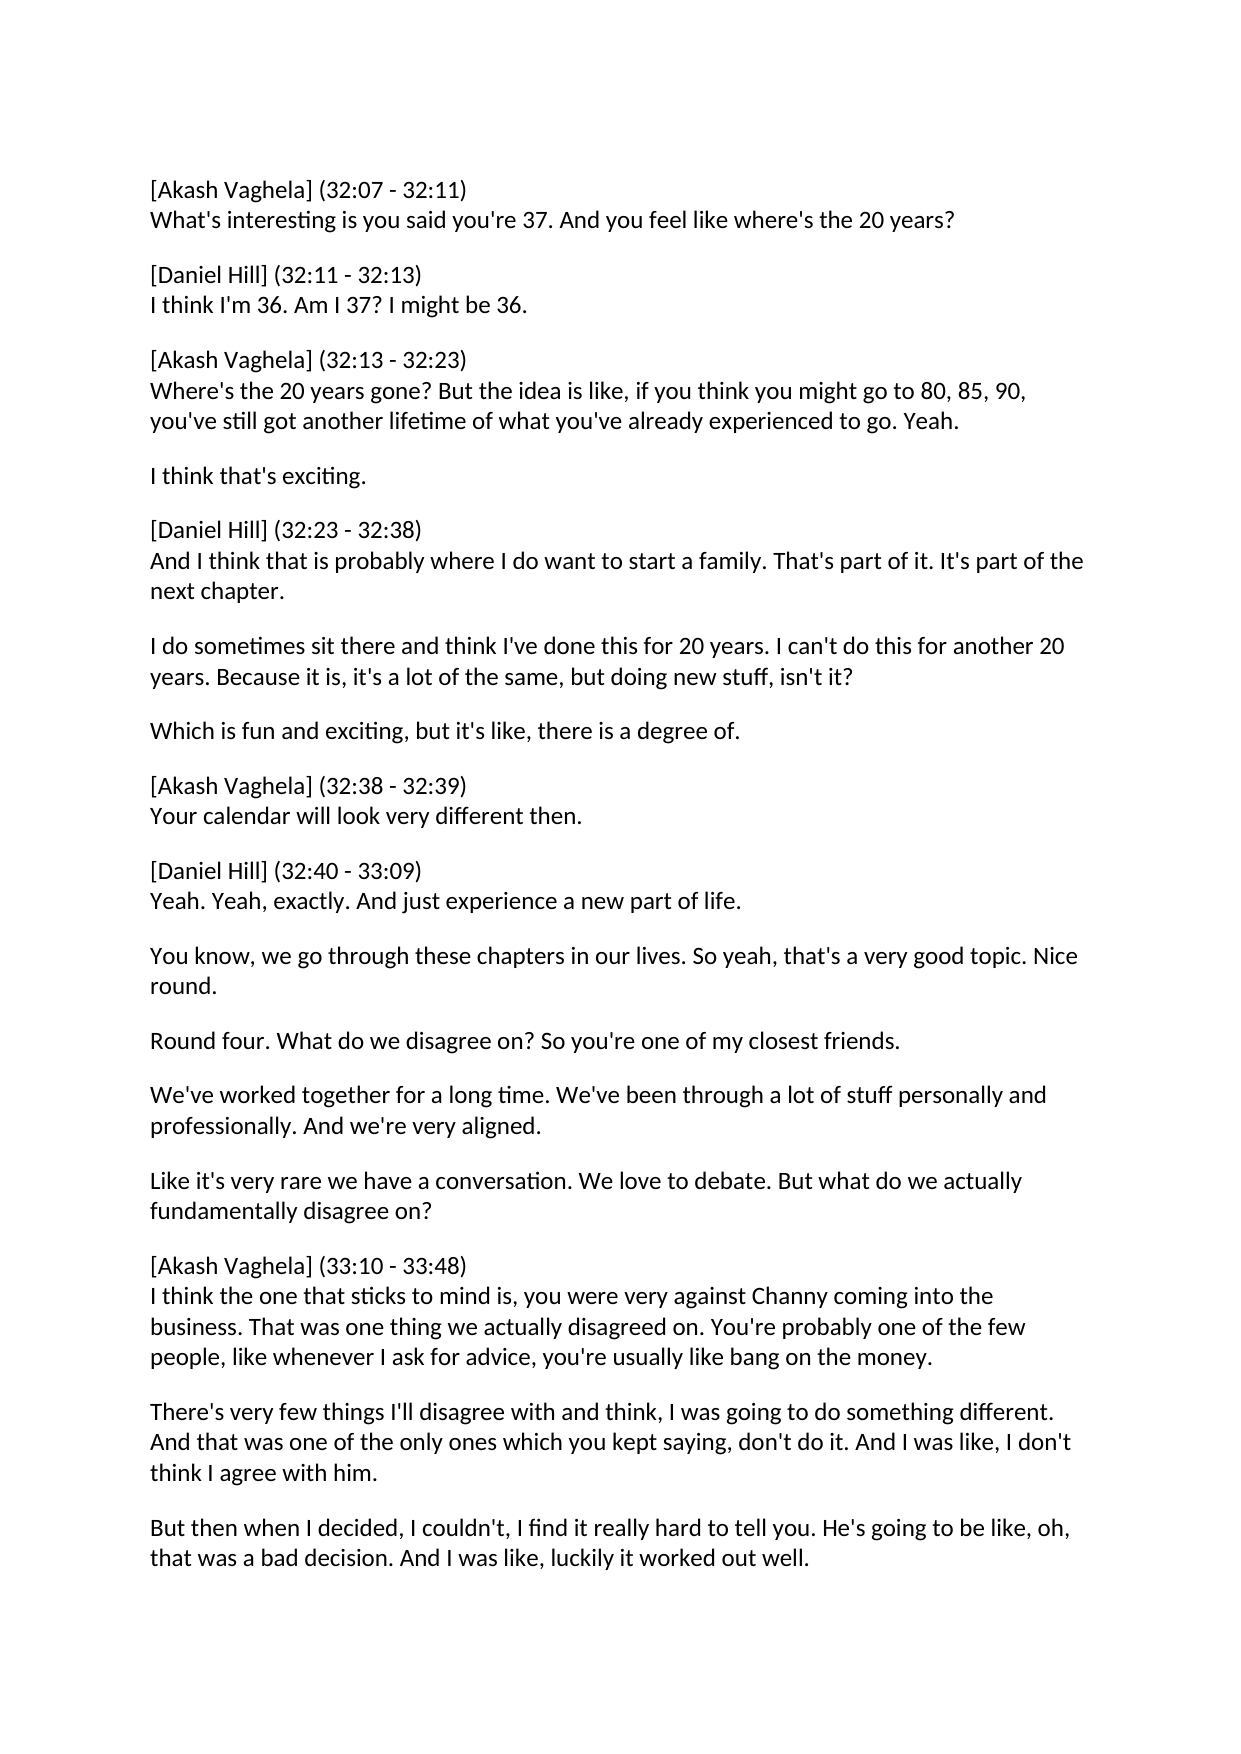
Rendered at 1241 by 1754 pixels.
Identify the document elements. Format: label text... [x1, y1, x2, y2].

text We've worked together for a long time. We've been through a lot of stuff personally and professionally. And we're very aligned. [150, 1080, 1090, 1141]
text [Akash Vaghela] (32:07 - 32:11) [150, 174, 1090, 204]
text Yeah. Yeah, exactly. And just experience a new part of life. [150, 885, 1090, 916]
text There's very few things I'll disagree with and think, I was going to do something different. And that was one of the only ones which you kept saying, don't do it. And I was like, I don't think I agree with him. [150, 1396, 1090, 1488]
text I think the one that sticks to mind is, you were very against Channy coming into the business. That was one thing we actually disagreed on. You're probably one of the few people, like whenever I ask for advice, you're usually like bang on the money. [150, 1280, 1090, 1372]
text Like it's very rare we have a conversation. We love to debate. But what do we actually fundamentally disagree on? [150, 1165, 1090, 1226]
text What's interesting is you said you're 37. And you feel like where's the 20 years? [150, 204, 1090, 235]
text Which is fun and exciting, but it's like, there is a degree of. [150, 715, 1090, 746]
text [Daniel Hill] (32:11 - 32:13) [150, 259, 1090, 290]
text [Akash Vaghela] (33:10 - 33:48) [150, 1250, 1090, 1280]
text Your calendar will look very different then. [150, 800, 1090, 831]
text I think that's exciting. [150, 460, 1090, 490]
text [Daniel Hill] (32:23 - 32:38) [150, 514, 1090, 545]
text You know, we go through these chapters in our lives. So yeah, that's a very good topic. Nice round. [150, 940, 1090, 1001]
text [Akash Vaghela] (32:13 - 32:23) [150, 344, 1090, 375]
text [Akash Vaghela] (32:38 - 32:39) [150, 770, 1090, 800]
text Where's the 20 years gone? But the idea is like, if you think you might go to 80, 85, 90, you've still got another lifetime of what you've already experienced to go. Yeah. [150, 375, 1090, 436]
text I think I'm 36. Am I 37? I might be 36. [150, 290, 1090, 320]
text And I think that is probably where I do want to start a family. That's part of it. It's part of the next chapter. [150, 545, 1090, 606]
text But then when I decided, I couldn't, I find it really hard to tell you. He's going to be like, oh, that was a bad decision. And I was like, luckily it worked out well. [150, 1512, 1090, 1573]
text I do sometimes sit there and think I've done this for 20 years. I can't do this for another 20 years. Because it is, it's a lot of the same, but doing new stuff, isn't it? [150, 630, 1090, 691]
text Round four. What do we disagree on? So you're one of my closest friends. [150, 1025, 1090, 1056]
text [Daniel Hill] (32:40 - 33:09) [150, 855, 1090, 885]
